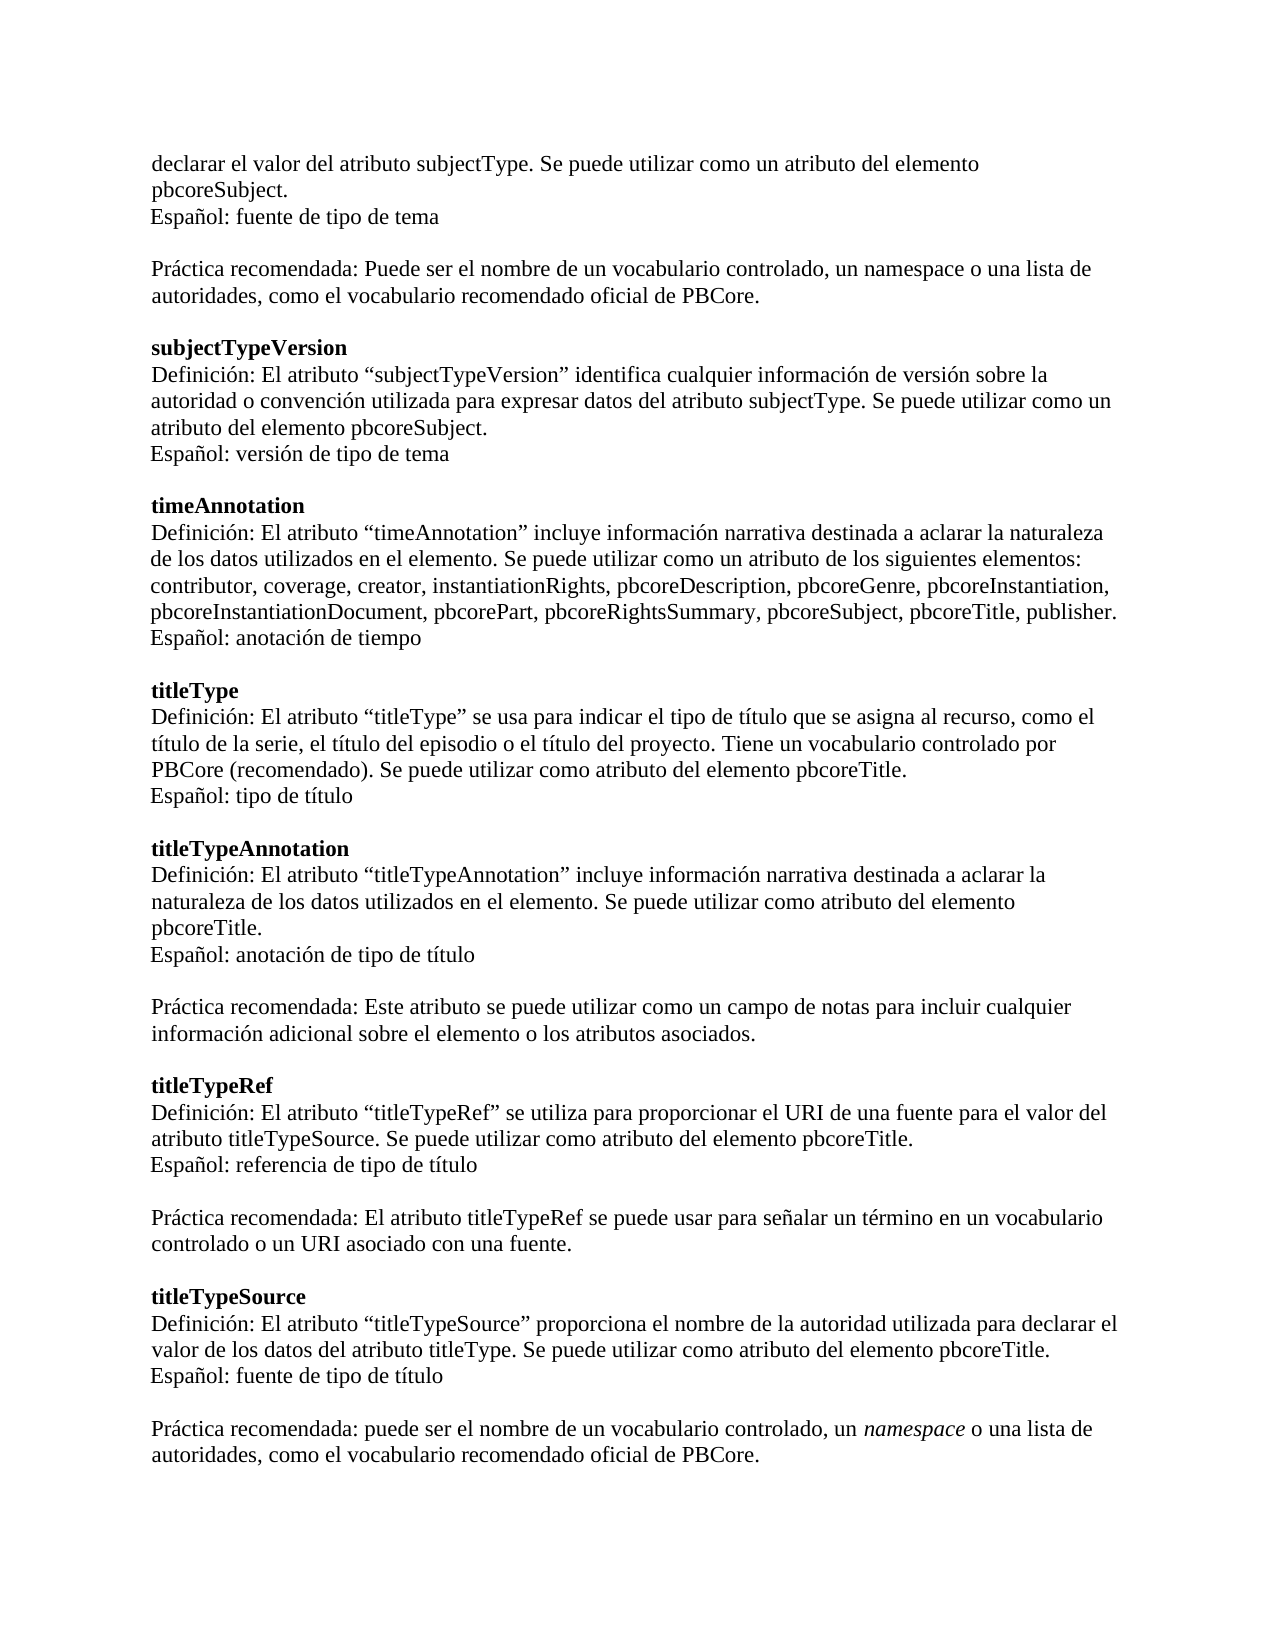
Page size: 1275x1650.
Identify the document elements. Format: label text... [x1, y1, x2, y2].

text Español: referencia de tipo de título [150, 1151, 1120, 1178]
text titleTypeAnnotation [151, 835, 1120, 862]
text Español: fuente de tipo de título [150, 1362, 1120, 1389]
text Español: anotación de tipo de título [150, 941, 1120, 967]
text Definición: El atributo “titleTypeRef” se utiliza para proporcionar el URI de una fuente para el valor del atributo titleTypeSource. Se puede utilizar como atributo del elemento pbcoreTitle. [151, 1099, 1120, 1151]
text Definición: El atributo “timeAnnotation” incluye información narrativa destinada a aclarar la naturaleza de los datos utilizados en el elemento. Se puede utilizar como un atributo de los siguientes elementos: contributor, coverage, creator, instantiationRights, pbcoreDescription, pbcoreGenre, pbcoreInstantiation, pbcoreInstantiationDocument, pbcorePart, pbcoreRightsSummary, pbcoreSubject, pbcoreTitle, publisher. [150, 519, 1120, 624]
text Práctica recomendada: Puede ser el nombre de un vocabulario controlado, un namespace o una lista de autoridades, como el vocabulario recomendado oficial de PBCore. [151, 255, 1120, 308]
text Práctica recomendada: Este atributo se puede utilizar como un campo de notas para incluir cualquier información adicional sobre el elemento o los atributos asociados. [151, 993, 1120, 1046]
text Español: tipo de título [150, 782, 1120, 809]
text Definición: El atributo “titleTypeSource” proporciona el nombre de la autoridad utilizada para declarar el valor de los datos del atributo titleType. Se puede utilizar como atributo del elemento pbcoreTitle. [151, 1309, 1120, 1362]
text Definición: El atributo “subjectTypeVersion” identifica cualquier información de versión sobre la autoridad o convención utilizada para expresar datos del atributo subjectType. Se puede utilizar como un atributo del elemento pbcoreSubject. [151, 361, 1120, 440]
text Práctica recomendada: El atributo titleTypeRef se puede usar para señalar un término en un vocabulario controlado o un URI asociado con una fuente. [151, 1204, 1120, 1257]
text Español: anotación de tiempo [150, 624, 1120, 651]
text titleType [151, 677, 1120, 703]
text titleTypeRef [151, 1072, 1120, 1099]
text Definición: El atributo “titleTypeAnnotation” incluye información narrativa destinada a aclarar la naturaleza de los datos utilizados en el elemento. Se puede utilizar como atributo del elemento pbcoreTitle. [151, 862, 1120, 941]
text subjectTypeVersion [151, 334, 1120, 361]
text Español: fuente de tipo de tema [150, 203, 1120, 229]
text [151, 150, 1120, 203]
text Español: versión de tipo de tema [150, 440, 1120, 466]
text Práctica recomendada: puede ser el nombre de un vocabulario controlado, un namespace o una lista de autoridades, como el vocabulario recomendado oficial de PBCore. [151, 1415, 1120, 1468]
text Definición: El atributo “titleType” se usa para indicar el tipo de título que se asigna al recurso, como el título de la serie, el título del episodio o el título del proyecto. Tiene un vocabulario controlado por PBCore (recomendado). Se puede utilizar como atributo del elemento pbcoreTitle. [151, 703, 1120, 782]
text timeAnnotation [150, 493, 1120, 519]
text titleTypeSource [151, 1283, 1120, 1309]
